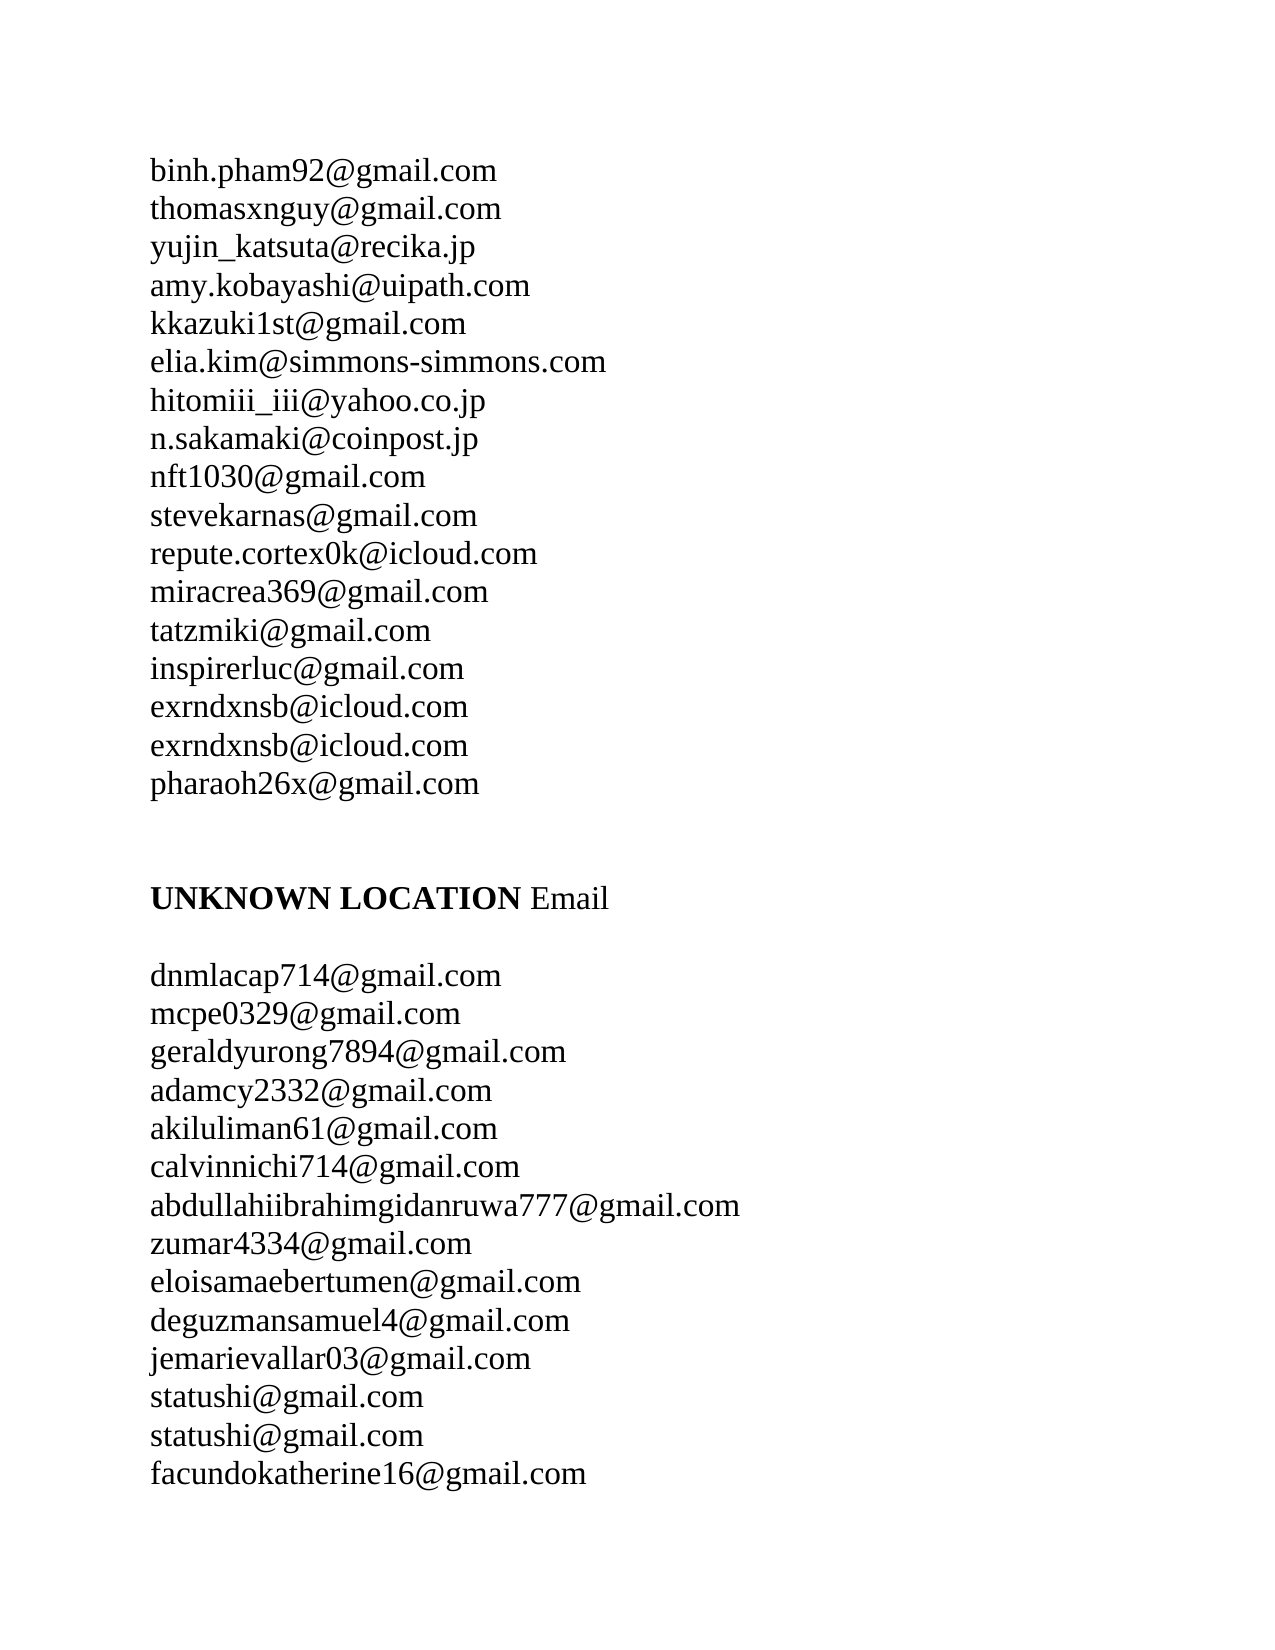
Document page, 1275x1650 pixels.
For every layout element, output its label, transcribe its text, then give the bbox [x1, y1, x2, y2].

text kkazuki1st@gmail.com [150, 303, 1125, 342]
text dnmlacap714@gmail.com [150, 955, 1125, 993]
text zumar4334@gmail.com [150, 1223, 1125, 1262]
text amy.kobayashi@uipath.com [150, 265, 1125, 303]
text pharaoh26x@gmail.com [150, 763, 1125, 802]
text jemarievallar03@gmail.com [150, 1338, 1125, 1377]
text mcpe0329@gmail.com [150, 993, 1125, 1032]
text stevekarnas@gmail.com [150, 495, 1125, 533]
text adamcy2332@gmail.com [150, 1070, 1125, 1108]
text nft1030@gmail.com [150, 457, 1125, 495]
text facundokatherine16@gmail.com [150, 1453, 1125, 1492]
text geraldyurong7894@gmail.com [150, 1032, 1125, 1070]
text calvinnichi714@gmail.com [150, 1147, 1125, 1185]
text n.sakamaki@coinpost.jp [150, 418, 1125, 457]
text repute.cortex0k@icloud.com [150, 533, 1125, 572]
text thomasxnguy@gmail.com [150, 188, 1125, 227]
text binh.pham92@gmail.com [150, 150, 1125, 188]
text abdullahiibrahimgidanruwa777@gmail.com [150, 1185, 1125, 1223]
text exrndxnsb@icloud.com [150, 725, 1125, 763]
text tatzmiki@gmail.com [150, 610, 1125, 648]
text statushi@gmail.com [150, 1377, 1125, 1415]
text statushi@gmail.com [150, 1415, 1125, 1453]
text yujin_katsuta@recika.jp [150, 227, 1125, 265]
text UNKNOWN LOCATION Email [150, 878, 1125, 917]
text miracrea369@gmail.com [150, 572, 1125, 610]
text inspirerluc@gmail.com [150, 648, 1125, 687]
text exrndxnsb@icloud.com [150, 687, 1125, 725]
text eloisamaebertumen@gmail.com [150, 1262, 1125, 1300]
text deguzmansamuel4@gmail.com [150, 1300, 1125, 1338]
text akiluliman61@gmail.com [150, 1108, 1125, 1147]
text hitomiii_iii@yahoo.co.jp [150, 380, 1125, 418]
text elia.kim@simmons-simmons.com [150, 342, 1125, 380]
